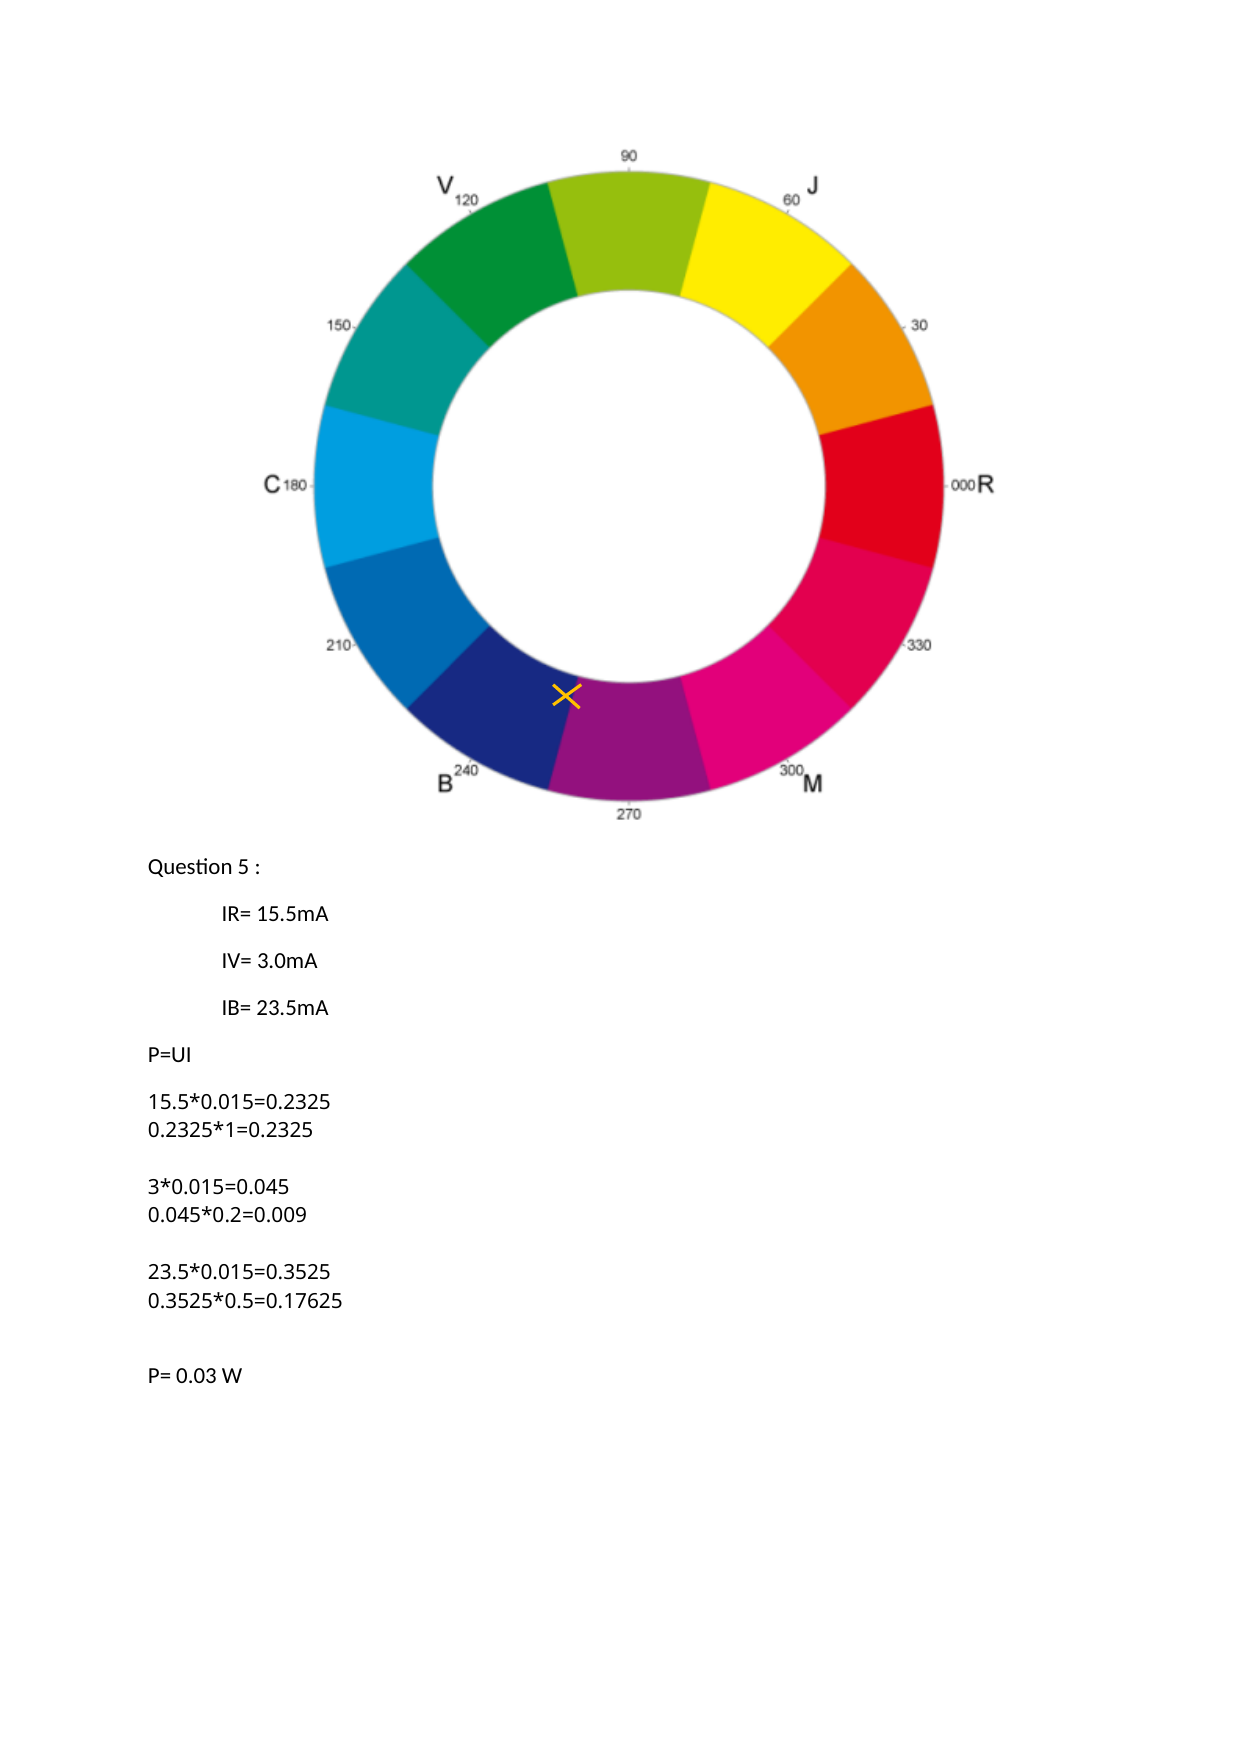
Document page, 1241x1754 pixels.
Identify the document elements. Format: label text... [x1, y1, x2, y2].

text IB= 23.5mA [148, 993, 1093, 1021]
picture [221, 147, 1047, 834]
text 0.045*0.2=0.009 [148, 1201, 1093, 1229]
text P=UI [148, 1040, 1093, 1068]
text IV= 3.0mA [148, 946, 1093, 974]
text 0.2325*1=0.2325 [148, 1115, 1093, 1144]
text 0.3525*0.5=0.17625 [148, 1286, 1093, 1314]
text IR= 15.5mA [148, 899, 1093, 927]
text 15.5*0.015=0.2325 [148, 1087, 1093, 1115]
text Question 5 : [148, 852, 1093, 880]
text 23.5*0.015=0.3525 [148, 1257, 1093, 1286]
text P= 0.03 W [148, 1361, 1093, 1389]
text 3*0.015=0.045 [148, 1172, 1093, 1201]
